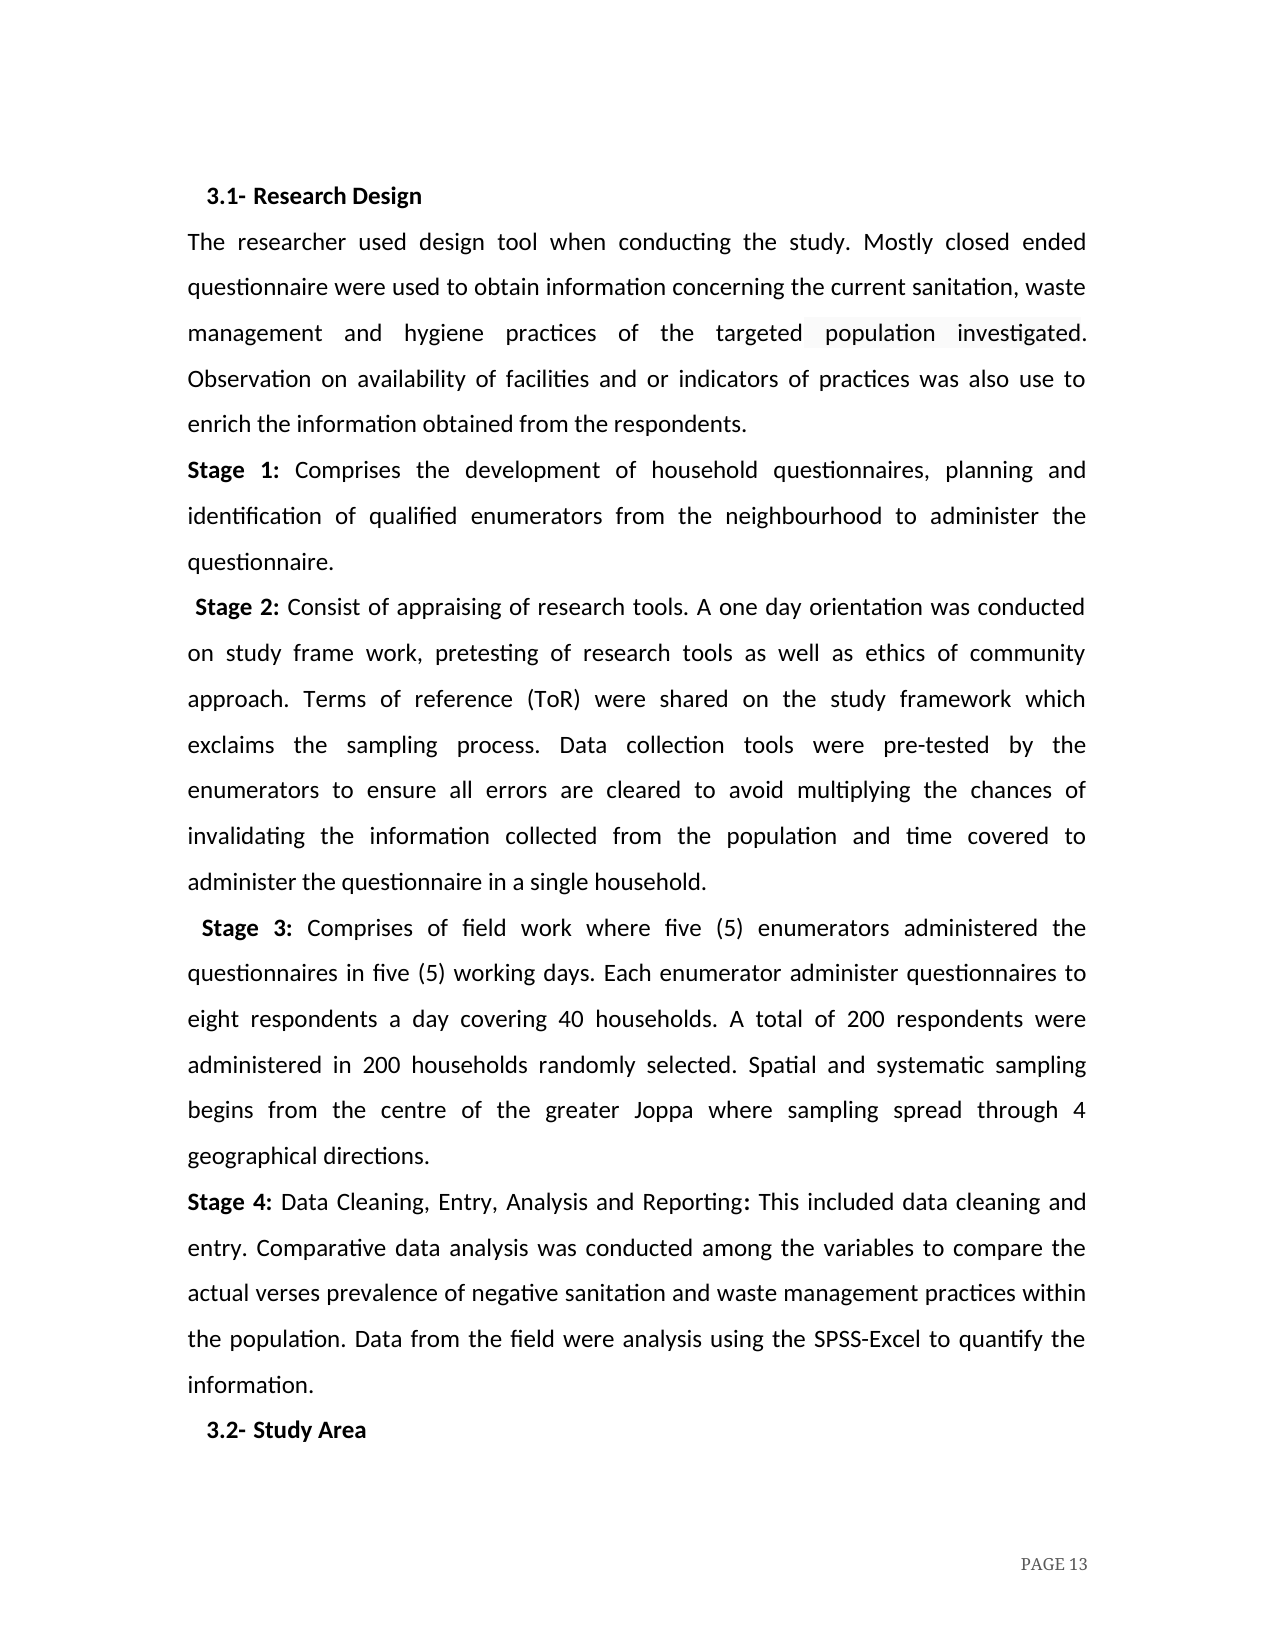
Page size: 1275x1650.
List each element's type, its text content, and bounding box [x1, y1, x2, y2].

text Stage 2: Consist of appraising of research tools. A one day orientation was conducted on study frame work, pretesting of research tools as well as ethics of community approach. Terms of reference (ToR) were shared on the study framework which exclaims the sampling process. Data collection tools were pre-tested by the enumerators to ensure all errors are cleared to avoid multiplying the chances of invalidating the information collected from the population and time covered to administer the questionnaire in a single household. [187, 592, 1087, 896]
text Stage 1: Comprises the development of household questionnaires, planning and identification of qualified enumerators from the neighbourhood to administer the questionnaire. [187, 454, 1087, 576]
text The researcher used design tool when conducting the study. Mostly closed ended questionnaire were used to obtain information concerning the current sanitation, waste management and hygiene practices of the targeted population investigated. Observation on availability of facilities and or indicators of practices was also use to enrich the information obtained from the respondents. [187, 226, 1087, 439]
list Research Design [206, 180, 1087, 211]
text Stage 3: Comprises of field work where five (5) enumerators administered the questionnaires in five (5) working days. Each enumerator administer questionnaires to eight respondents a day covering 40 households. A total of 200 respondents were administered in 200 households randomly selected. Spatial and systematic sampling begins from the centre of the greater Joppa where sampling spread through 4 geographical directions. [187, 912, 1087, 1171]
list Study Area [206, 1415, 1087, 1445]
text Stage 4: Data Cleaning, Entry, Analysis and Reporting: This included data cleaning and entry. Comparative data analysis was conducted among the variables to compare the actual verses prevalence of negative sanitation and waste management practices within the population. Data from the field were analysis using the SPSS-Excel to quantify the information. [187, 1186, 1087, 1399]
